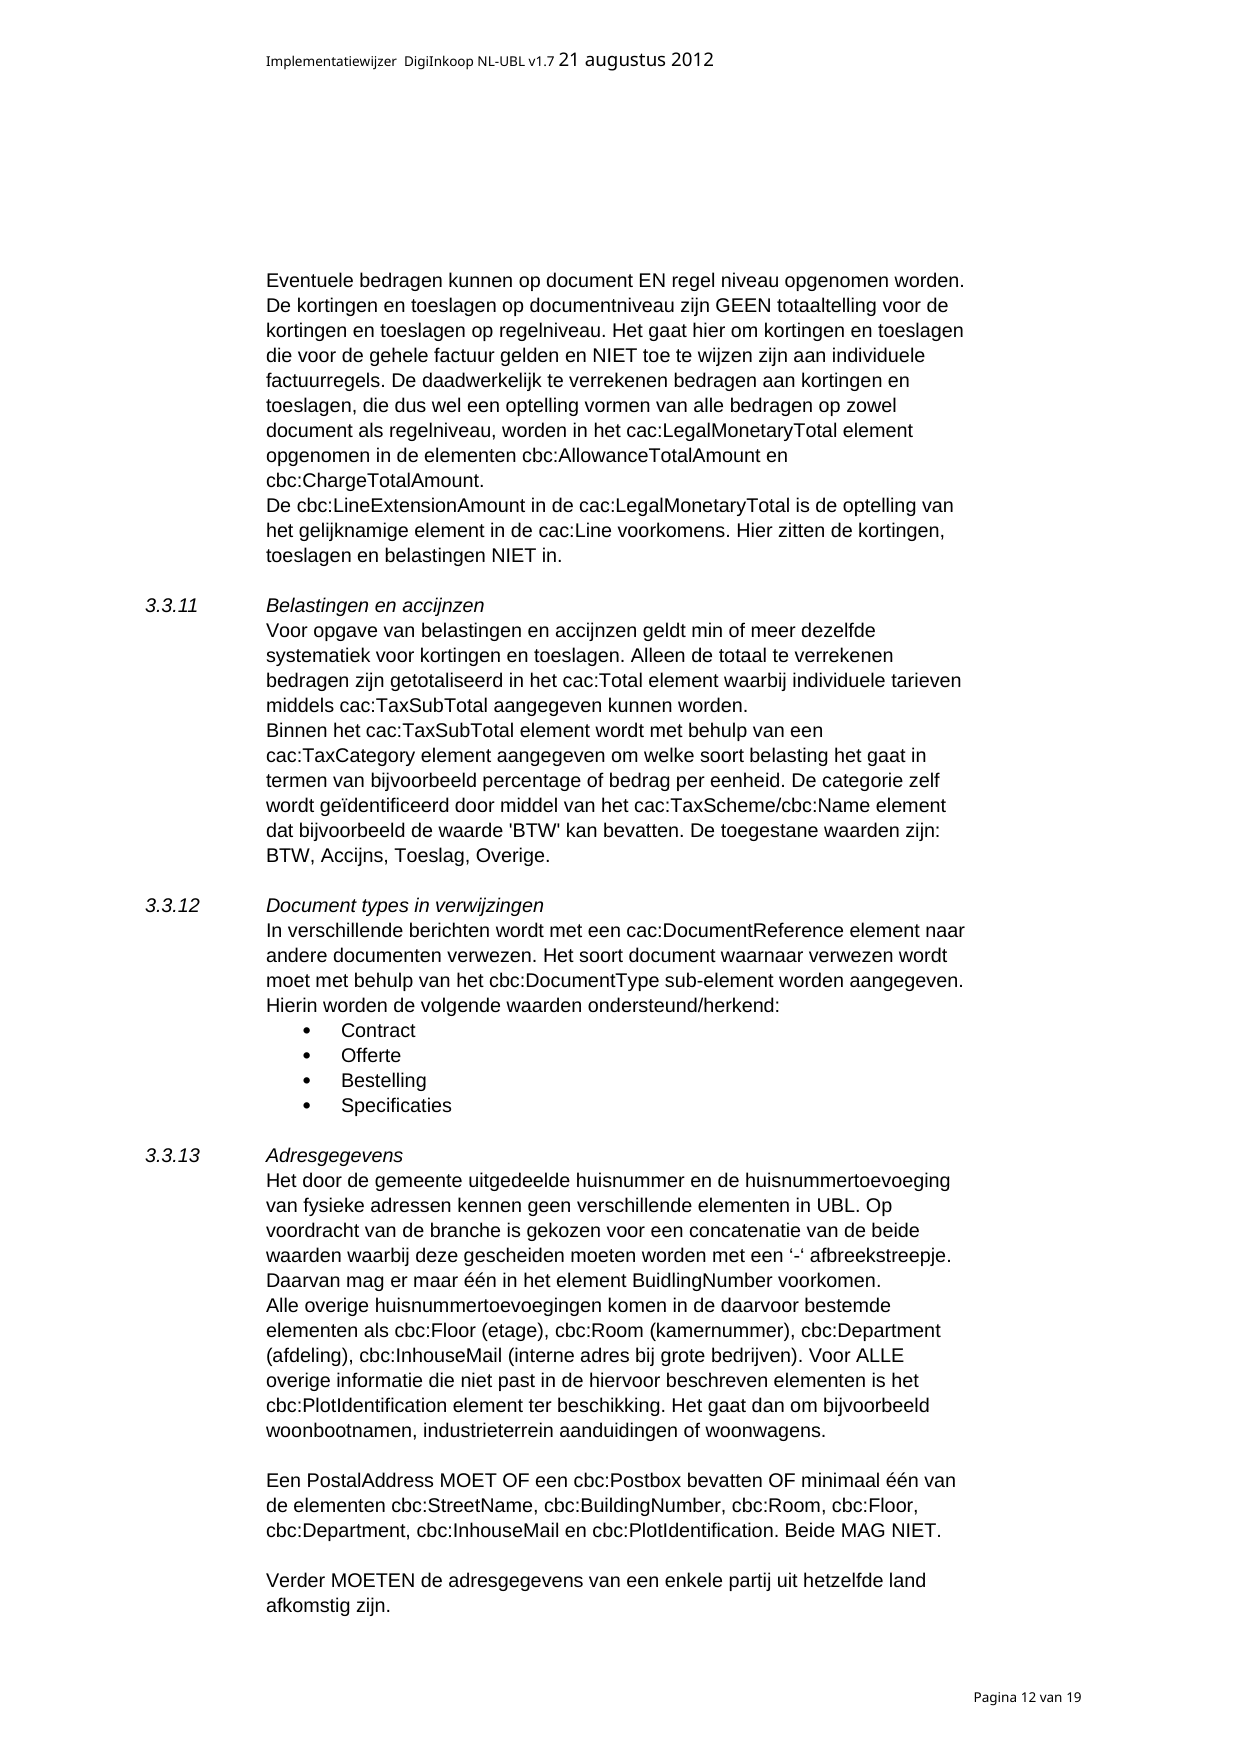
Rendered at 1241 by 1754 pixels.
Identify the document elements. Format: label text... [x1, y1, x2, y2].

text De cbc:LineExtensionAmount in de cac:LegalMonetaryTotal is de optelling van het gelijknamige element in de cac:Line voorkomens. Hier zitten de kortingen, toeslagen en belastingen NIET in. [266, 492, 974, 567]
text In verschillende berichten wordt met een cac:DocumentReference element naar andere documenten verwezen. Het soort document waarnaar verwezen wordt moet met behulp van het cbc:DocumentType sub-element worden aangegeven. Hierin worden de volgende waarden ondersteund/herkend: [266, 917, 974, 1017]
text Eventuele bedragen kunnen op document EN regel niveau opgenomen worden. De kortingen en toeslagen op documentniveau zijn GEEN totaaltelling voor de kortingen en toeslagen op regelniveau. Het gaat hier om kortingen en toeslagen die voor de gehele factuur gelden en NIET toe te wijzen zijn aan individuele factuurregels. De daadwerkelijk te verrekenen bedragen aan kortingen en toeslagen, die dus wel een optelling vormen van alle bedragen op zowel document als regelniveau, worden in het cac:LegalMonetaryTotal element opgenomen in de elementen cbc:AllowanceTotalAmount en cbc:ChargeTotalAmount. [266, 267, 974, 492]
list Offerte [303, 1042, 974, 1067]
text Binnen het cac:TaxSubTotal element wordt met behulp van een cac:TaxCategory element aangegeven om welke soort belasting het gaat in termen van bijvoorbeeld percentage of bedrag per eenheid. De categorie zelf wordt geïdentificeerd door middel van het cac:TaxScheme/cbc:Name element dat bijvoorbeeld de waarde 'BTW' kan bevatten. De toegestane waarden zijn: BTW, Accijns, Toeslag, Overige. [266, 717, 974, 867]
list Bestelling [303, 1067, 974, 1092]
list Specificaties [303, 1092, 974, 1117]
text Alle overige huisnummertoevoegingen komen in de daarvoor bestemde elementen als cbc:Floor (etage), cbc:Room (kamernummer), cbc:Department (afdeling), cbc:InhouseMail (interne adres bij grote bedrijven). Voor ALLE overige informatie die niet past in de hiervoor beschreven elementen is het cbc:PlotIdentification element ter beschikking. Het gaat dan om bijvoorbeeld woonbootnamen, industrieterrein aanduidingen of woonwagens. [266, 1292, 974, 1442]
text Voor opgave van belastingen en accijnzen geldt min of meer dezelfde systematiek voor kortingen en toeslagen. Alleen de totaal te verrekenen bedragen zijn getotaliseerd in het cac:Total element waarbij individuele tarieven middels cac:TaxSubTotal aangegeven kunnen worden. [266, 617, 974, 717]
list Contract [303, 1017, 974, 1042]
text Een PostalAddress MOET OF een cbc:Postbox bevatten OF minimaal één van de elementen cbc:StreetName, cbc:BuildingNumber, cbc:Room, cbc:Floor, cbc:Department, cbc:InhouseMail en cbc:PlotIdentification. Beide MAG NIET. [266, 1467, 974, 1542]
subtitle Belastingen en accijnzen [145, 592, 974, 617]
text Verder MOETEN de adresgegevens van een enkele partij uit hetzelfde land afkomstig zijn. [266, 1567, 974, 1617]
subtitle Adresgegevens [145, 1142, 974, 1167]
subtitle Document types in verwijzingen [145, 892, 974, 917]
text Het door de gemeente uitgedeelde huisnummer en de huisnummertoevoeging van fysieke adressen kennen geen verschillende elementen in UBL. Op voordracht van de branche is gekozen voor een concatenatie van de beide waarden waarbij deze gescheiden moeten worden met een ‘-‘ afbreekstreepje. Daarvan mag er maar één in het element BuidlingNumber voorkomen. [266, 1167, 974, 1292]
